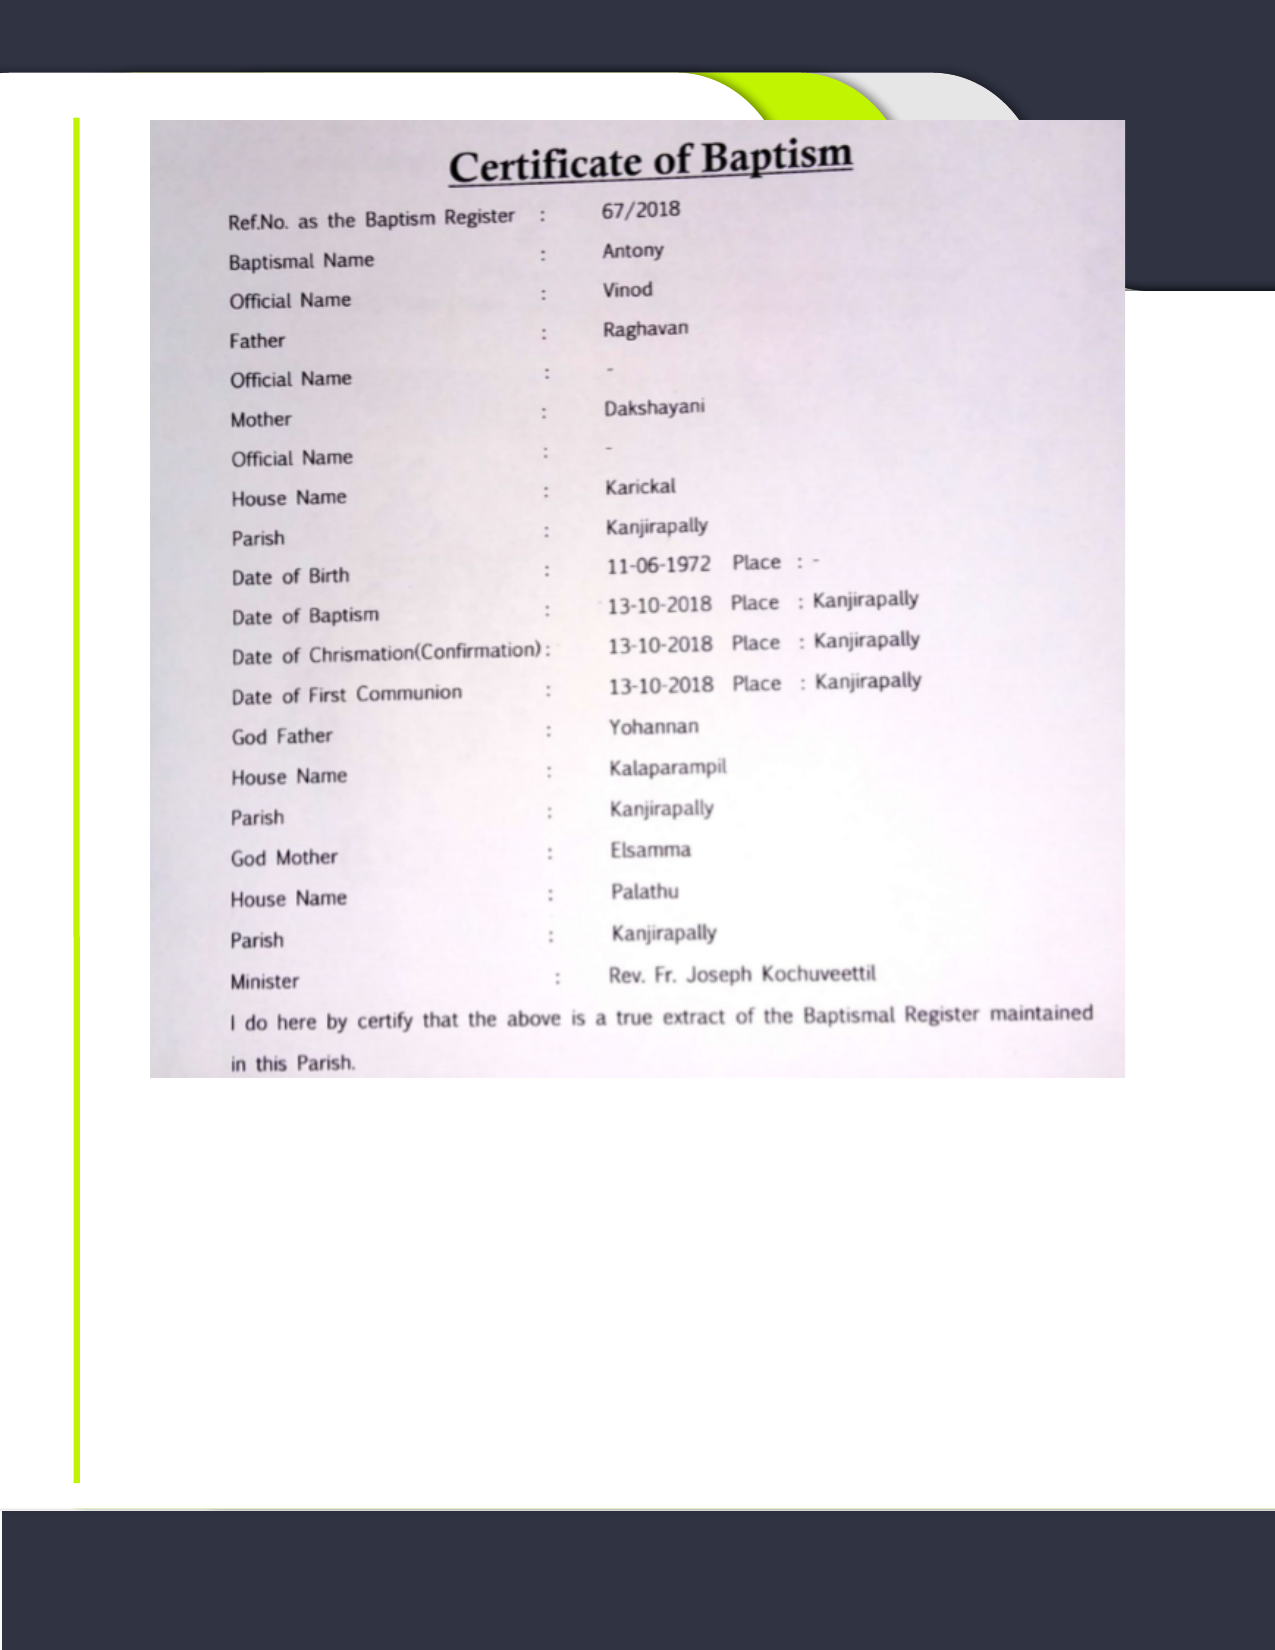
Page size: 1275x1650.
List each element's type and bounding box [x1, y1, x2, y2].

picture [150, 120, 1125, 1078]
